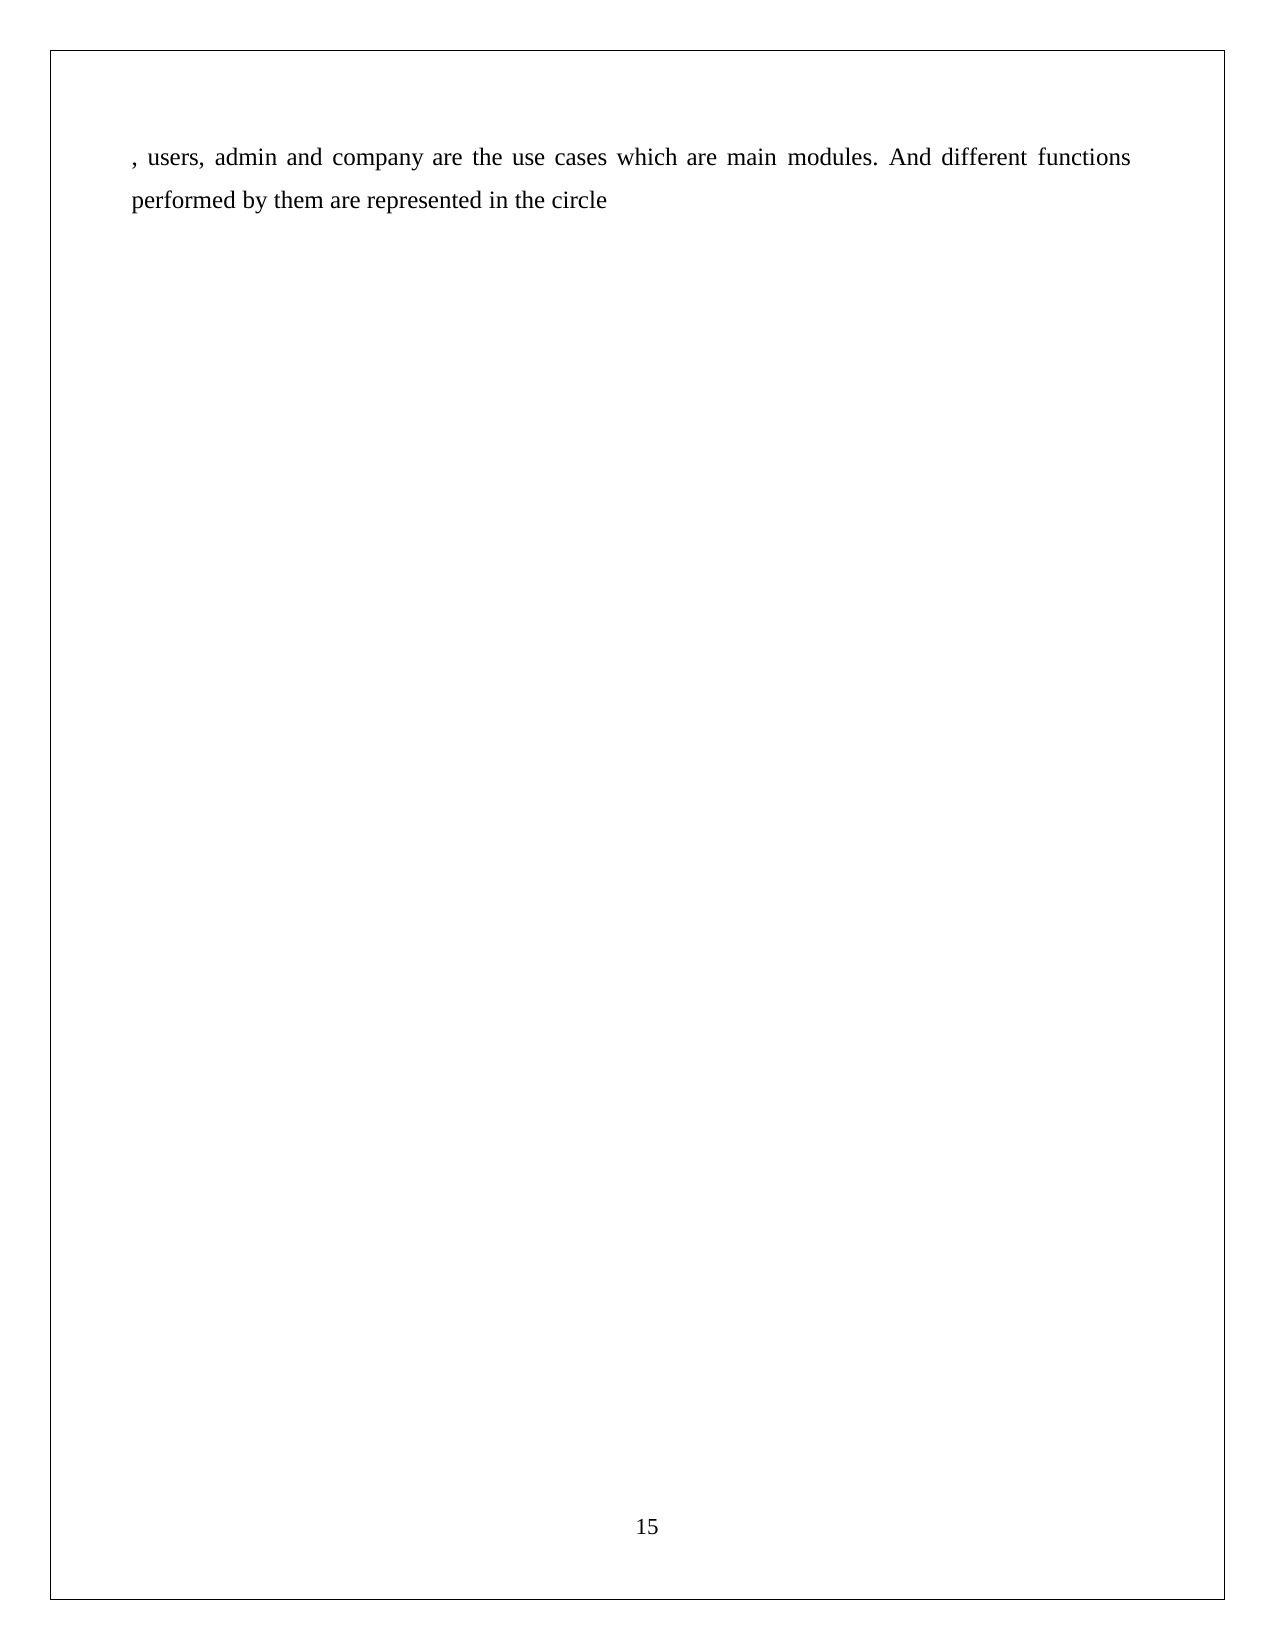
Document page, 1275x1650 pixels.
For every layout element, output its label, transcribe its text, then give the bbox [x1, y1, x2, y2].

text , users, admin and company are the use cases which are main modules. And different functions performed by them are represented in the circle [131, 142, 1210, 214]
